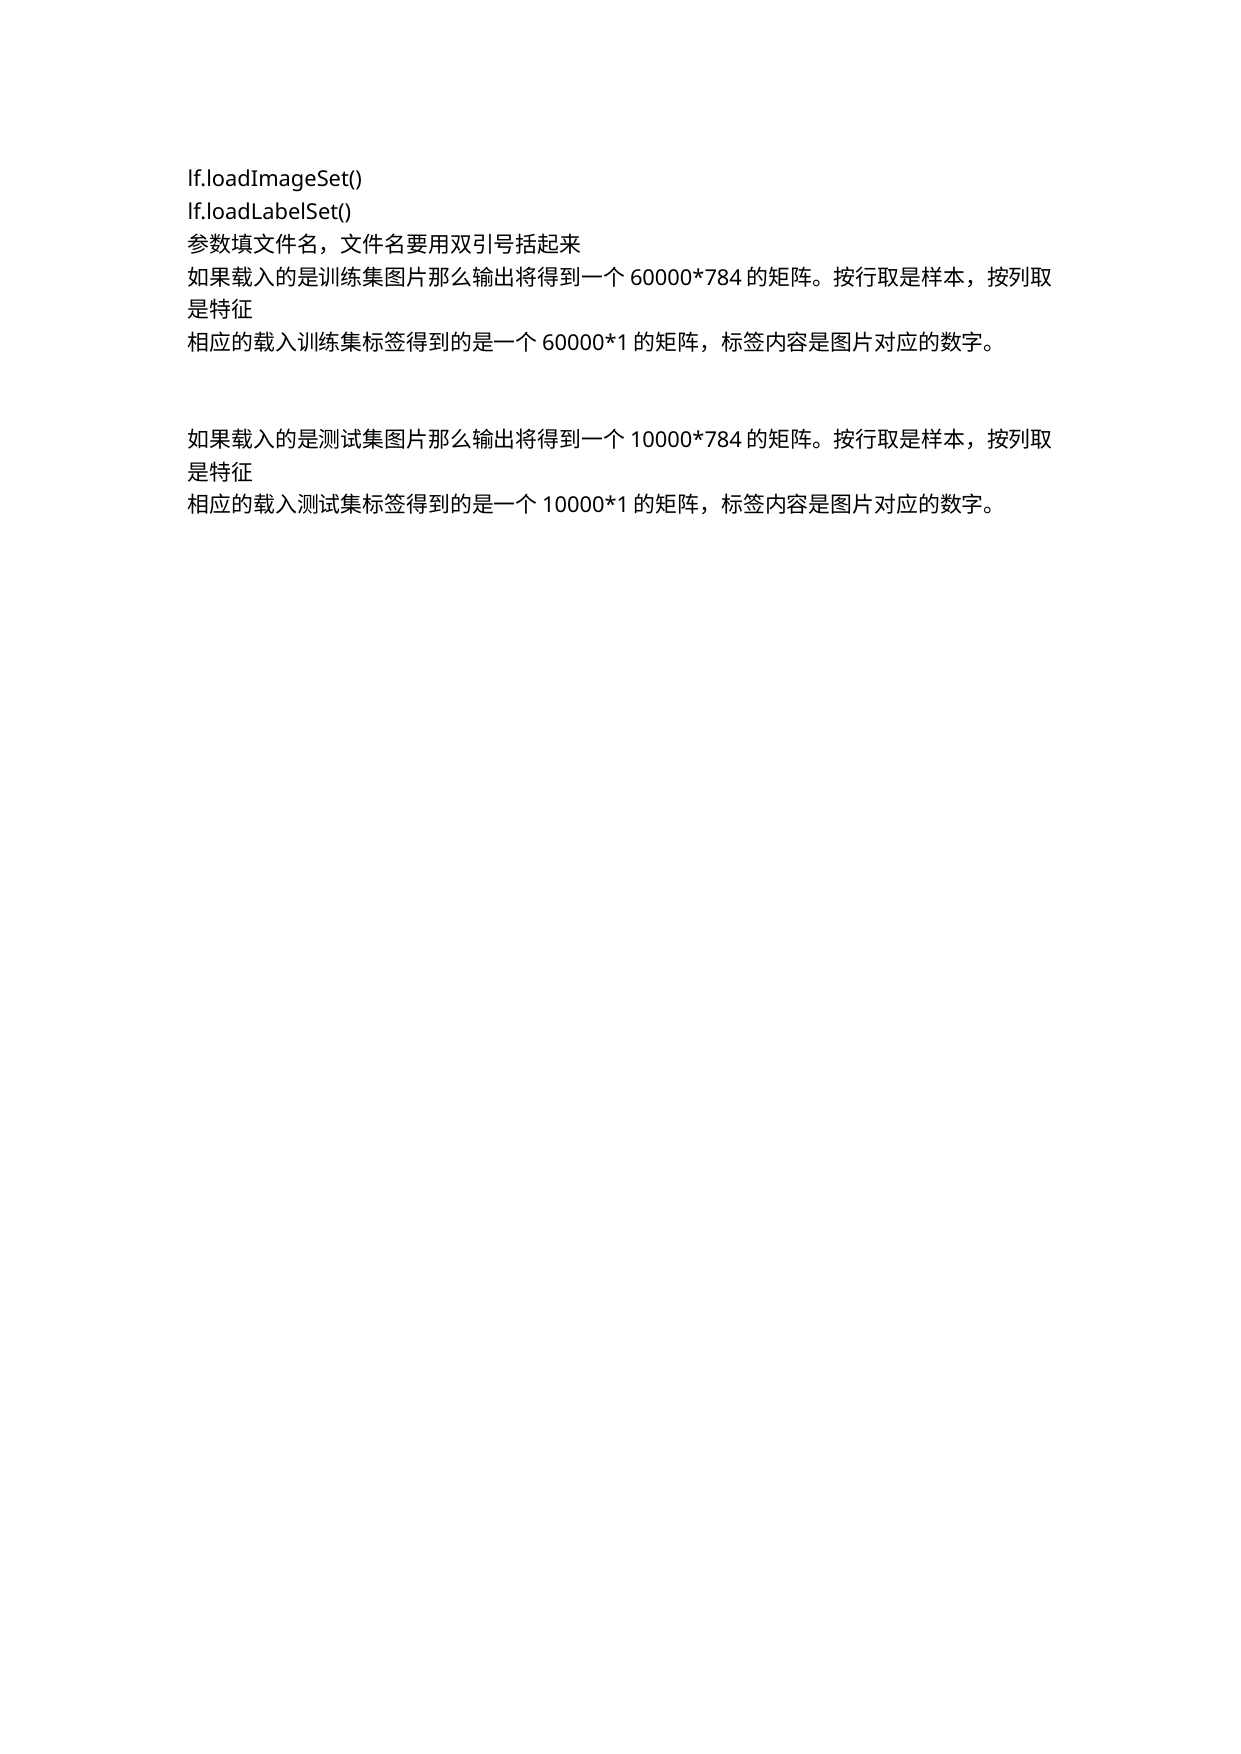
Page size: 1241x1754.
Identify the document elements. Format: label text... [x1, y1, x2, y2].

text 参数填文件名，文件名要用双引号括起来 [187, 227, 1053, 259]
text 如果载入的是训练集图片那么输出将得到一个60000*784的矩阵。按行取是样本，按列取是特征 [187, 259, 1053, 324]
text 如果载入的是测试集图片那么输出将得到一个10000*784的矩阵。按行取是样本，按列取是特征 [187, 422, 1053, 487]
text 相应的载入测试集标签得到的是一个10000*1的矩阵，标签内容是图片对应的数字。 [187, 487, 1053, 519]
text lf.loadLabelSet() [187, 194, 1053, 227]
text 相应的载入训练集标签得到的是一个60000*1的矩阵，标签内容是图片对应的数字。 [187, 324, 1053, 357]
text lf.loadImageSet() [187, 162, 1053, 194]
